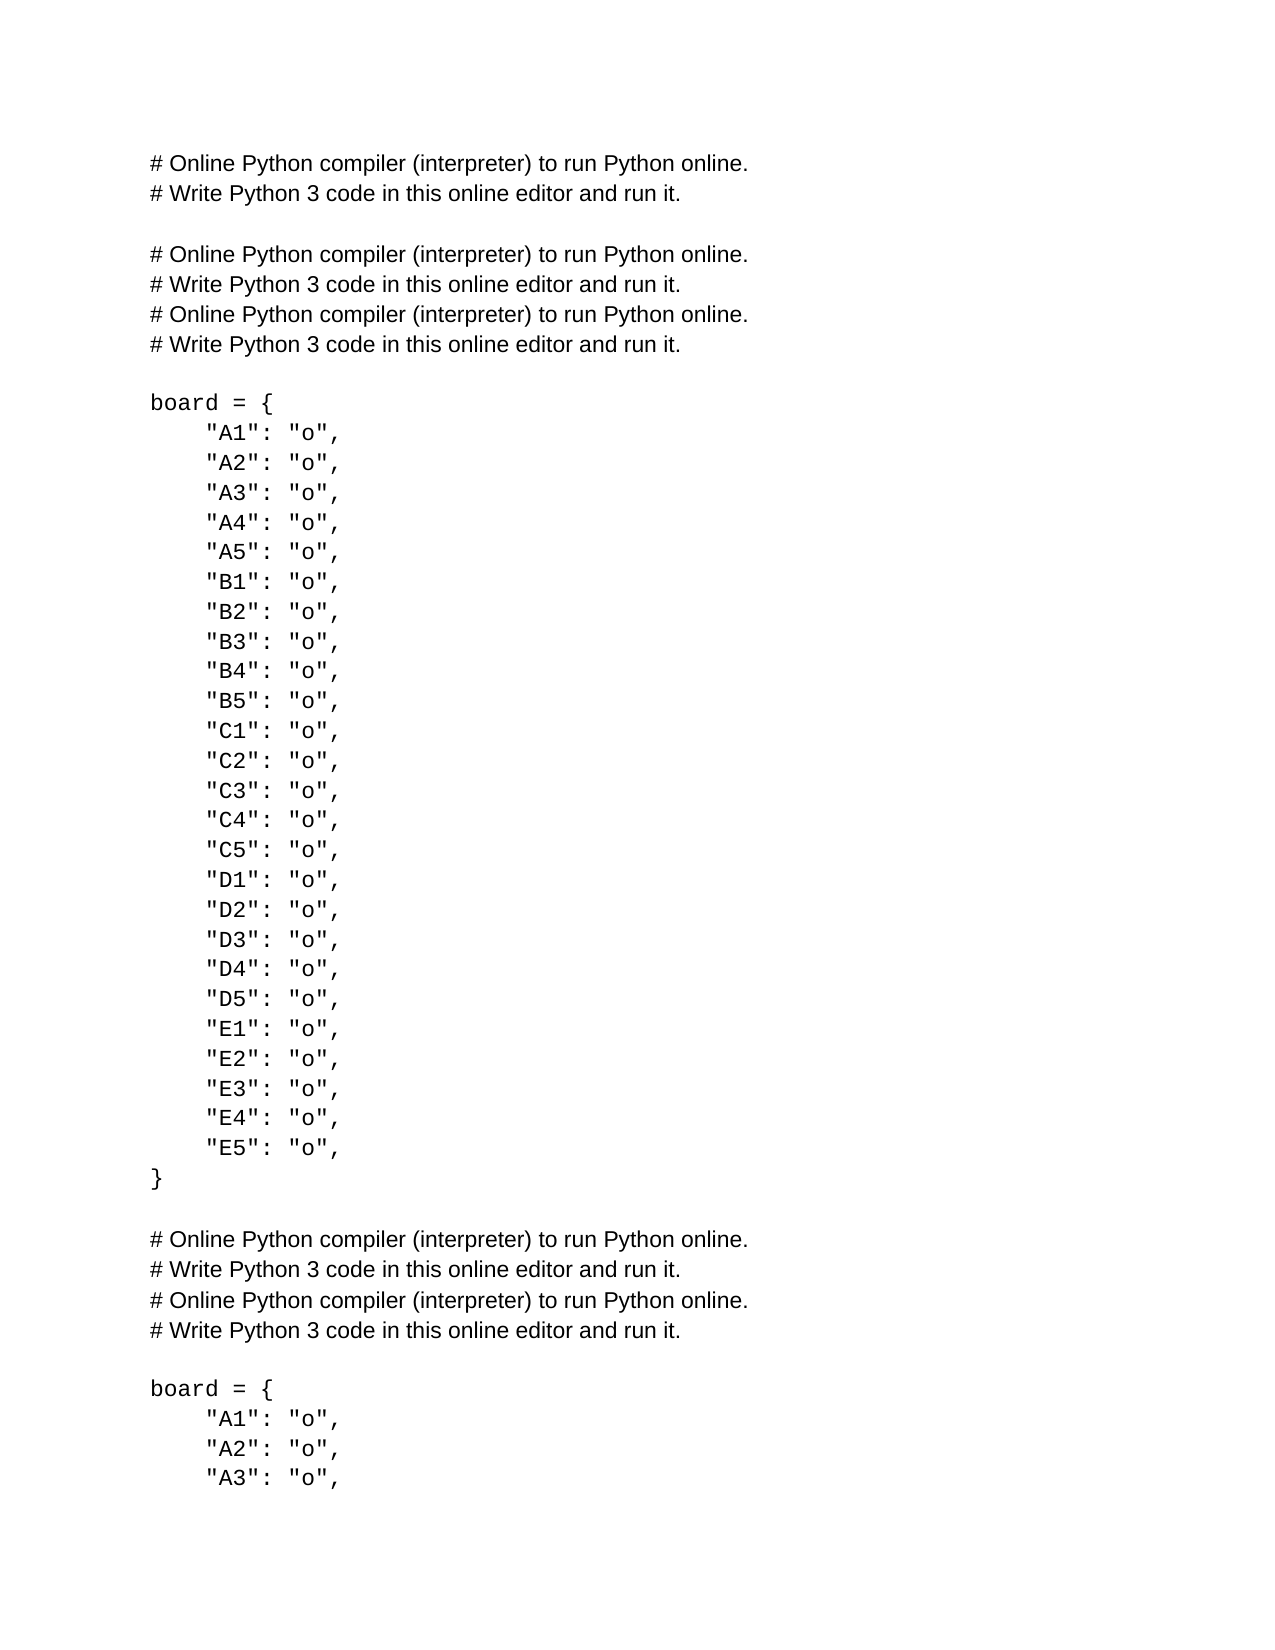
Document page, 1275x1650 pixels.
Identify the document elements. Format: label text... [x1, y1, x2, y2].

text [150, 180, 1125, 207]
text board = { [150, 392, 1125, 418]
text # Online Python compiler (interpreter) to run Python online. [150, 1287, 1125, 1313]
text # Write Python 3 code in this online editor and run it. [150, 1317, 1125, 1343]
text "B4": "o", [150, 660, 1125, 686]
text "A5": "o", [150, 541, 1125, 567]
text "B5": "o", [150, 689, 1125, 716]
text "B1": "o", [150, 570, 1125, 596]
text # Write Python 3 code in this online editor and run it. [150, 331, 1125, 358]
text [150, 241, 1125, 267]
text "E3": "o", [150, 1077, 1125, 1103]
text "C1": "o", [150, 719, 1125, 745]
text # Write Python 3 code in this online editor and run it. [150, 1256, 1125, 1283]
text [150, 150, 1125, 176]
text "E4": "o", [150, 1107, 1125, 1133]
text "E1": "o", [150, 1017, 1125, 1043]
text "D2": "o", [150, 898, 1125, 924]
text "C5": "o", [150, 838, 1125, 864]
text "A3": "o", [150, 1467, 1125, 1493]
text # Online Python compiler (interpreter) to run Python online. [150, 1226, 1125, 1253]
text # Write Python 3 code in this online editor and run it. [150, 271, 1125, 297]
text "B2": "o", [150, 600, 1125, 626]
text "C2": "o", [150, 749, 1125, 775]
text "C3": "o", [150, 779, 1125, 805]
text "D1": "o", [150, 868, 1125, 894]
text "A1": "o", [150, 1407, 1125, 1433]
text "A2": "o", [150, 451, 1125, 477]
text "C4": "o", [150, 809, 1125, 835]
text board = { [150, 1377, 1125, 1403]
text "B3": "o", [150, 630, 1125, 656]
text "D4": "o", [150, 958, 1125, 984]
text "A2": "o", [150, 1437, 1125, 1463]
text "D5": "o", [150, 987, 1125, 1013]
text # Online Python compiler (interpreter) to run Python online. [150, 301, 1125, 327]
text "A1": "o", [150, 421, 1125, 447]
text "E5": "o", [150, 1136, 1125, 1162]
text "D3": "o", [150, 928, 1125, 954]
text "A4": "o", [150, 511, 1125, 537]
text "A3": "o", [150, 481, 1125, 507]
text } [150, 1166, 1125, 1192]
text "E2": "o", [150, 1047, 1125, 1073]
